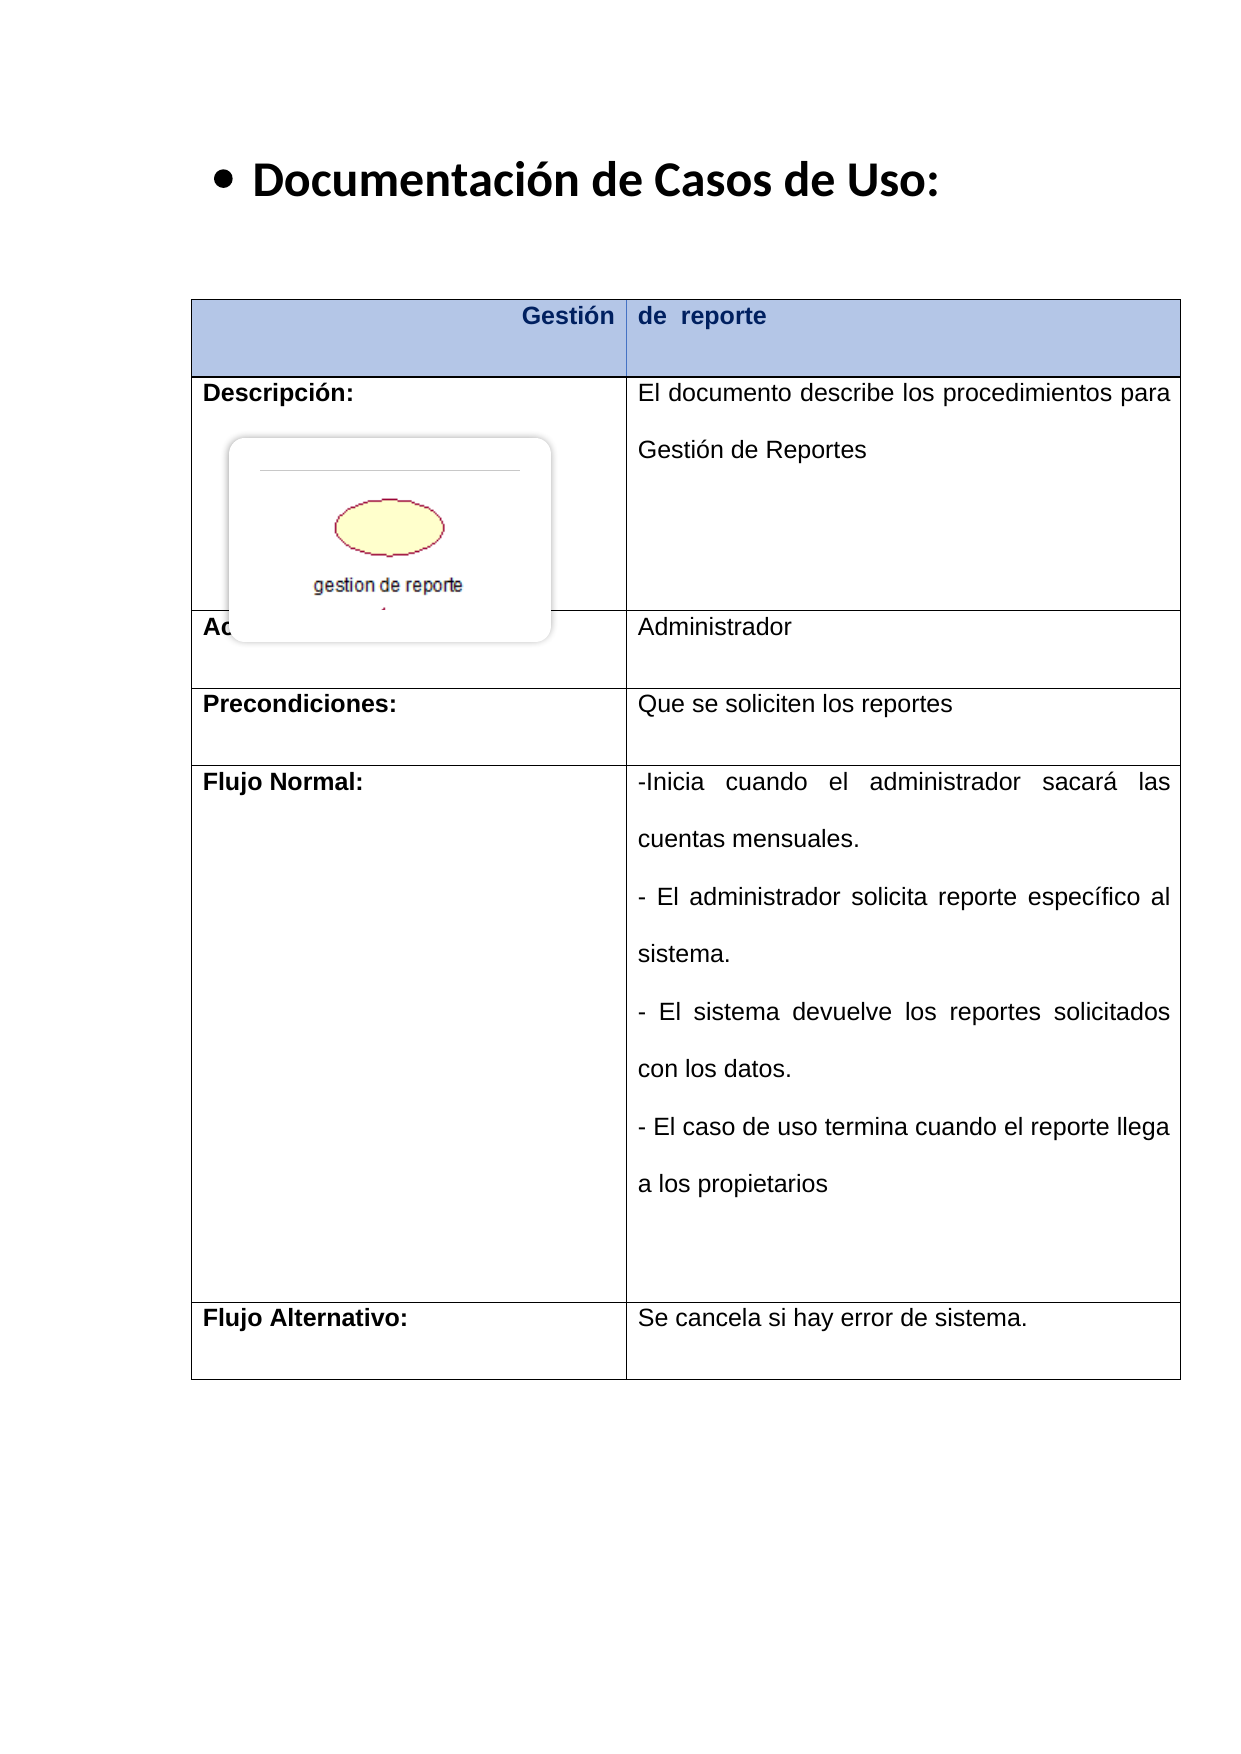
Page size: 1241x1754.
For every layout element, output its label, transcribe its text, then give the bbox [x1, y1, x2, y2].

table_cell Flujo Normal: [192, 766, 626, 1302]
table_cell Descripción: [192, 378, 626, 610]
table_cell Precondiciones: [192, 689, 626, 765]
list Documentación de Casos de Uso: [215, 148, 1063, 209]
table_cell Que se soliciten los reportes [627, 689, 1180, 765]
table_cell -Inicia cuando el administrador sacará las cuentas mensuales. - El administrador solicita reporte específico al sistema. - El sistema devuelve los reportes solicitados con los datos. - El caso de uso termina cuando el reporte llega a los propietarios [627, 766, 1180, 1302]
table_cell El documento describe los procedimientos para Gestión de Reportes [627, 378, 1180, 610]
table_header de reporte [627, 300, 1180, 376]
table_cell Se cancela si hay error de sistema. [627, 1303, 1180, 1379]
table_cell Actores: [192, 611, 626, 688]
table_cell Flujo Alternativo: [192, 1303, 626, 1379]
table_cell Administrador [627, 611, 1180, 688]
table_header Gestión [192, 300, 626, 376]
